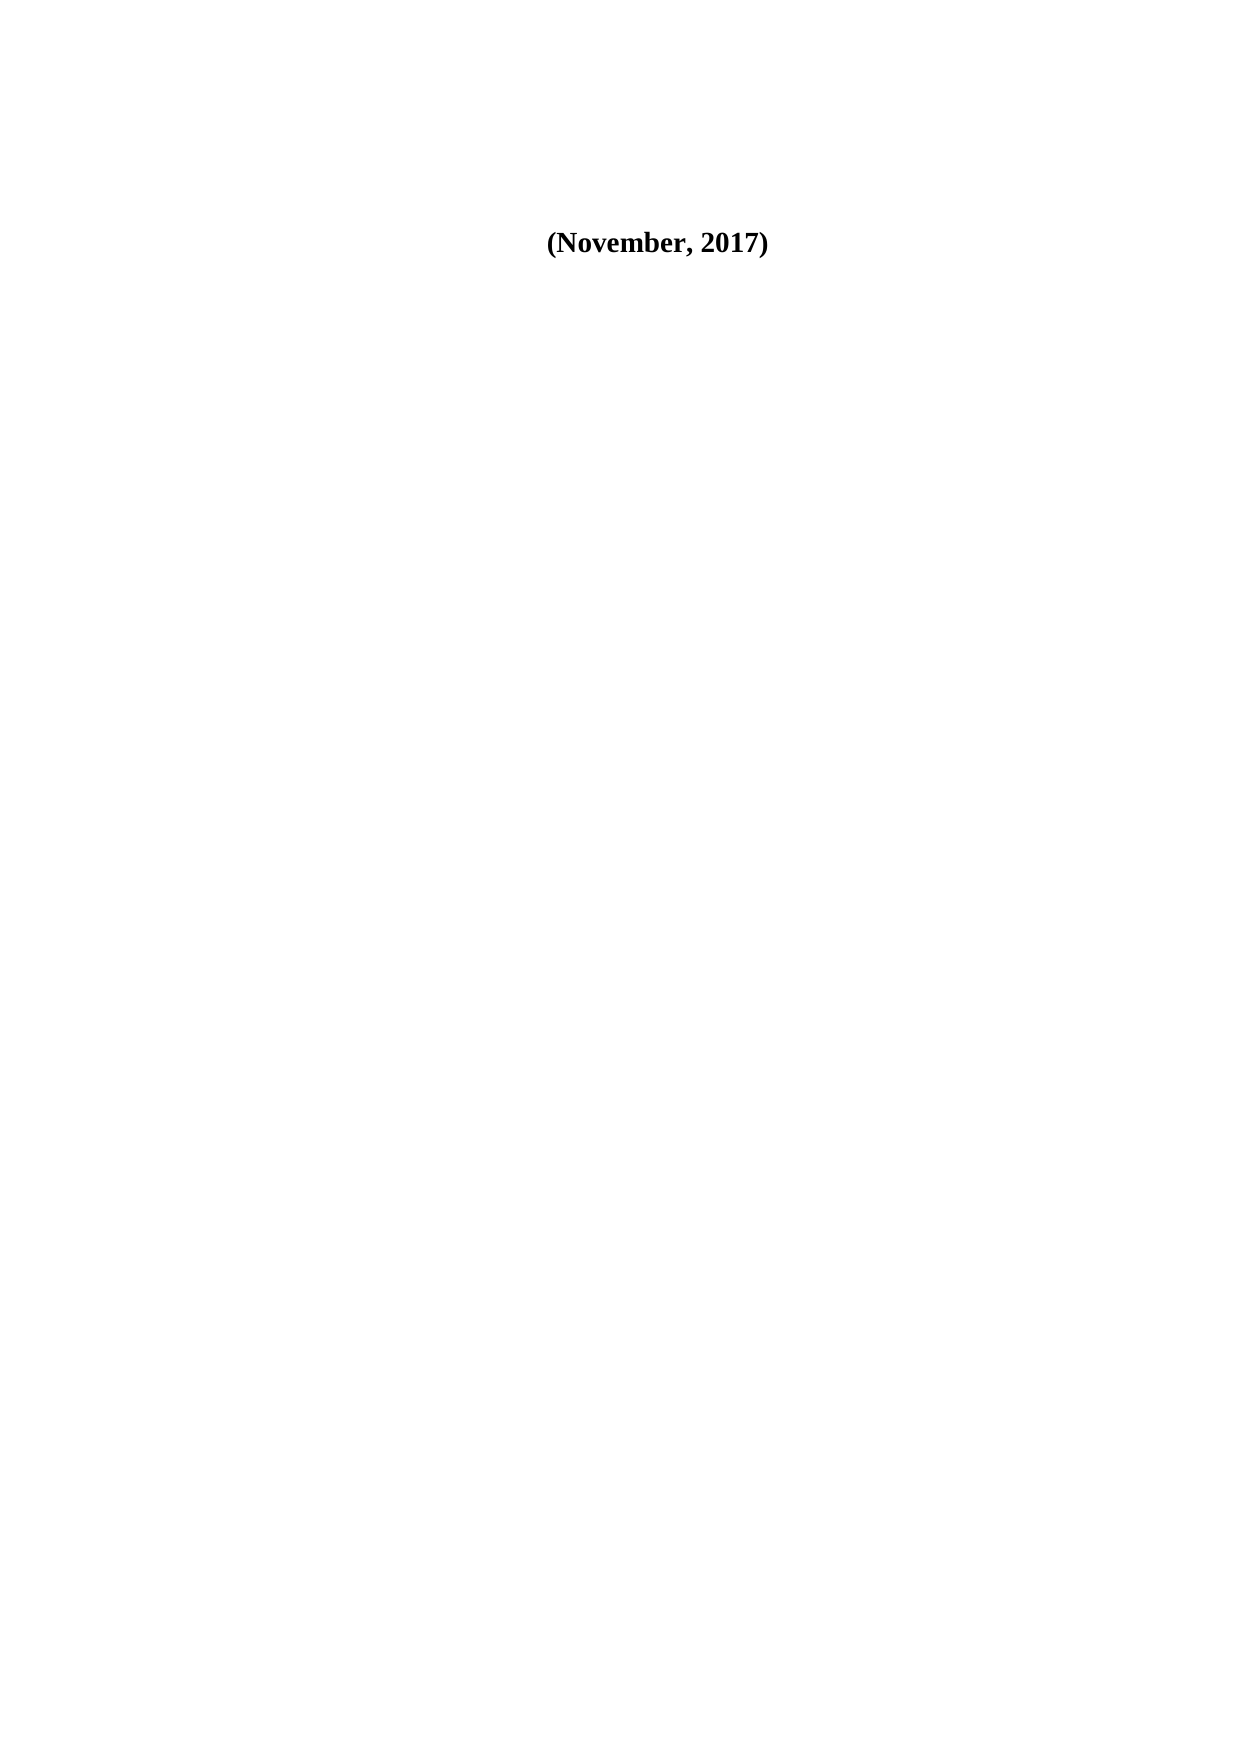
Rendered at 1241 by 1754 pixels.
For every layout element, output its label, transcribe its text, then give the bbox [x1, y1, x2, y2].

text (November, 2017) [225, 225, 1090, 258]
